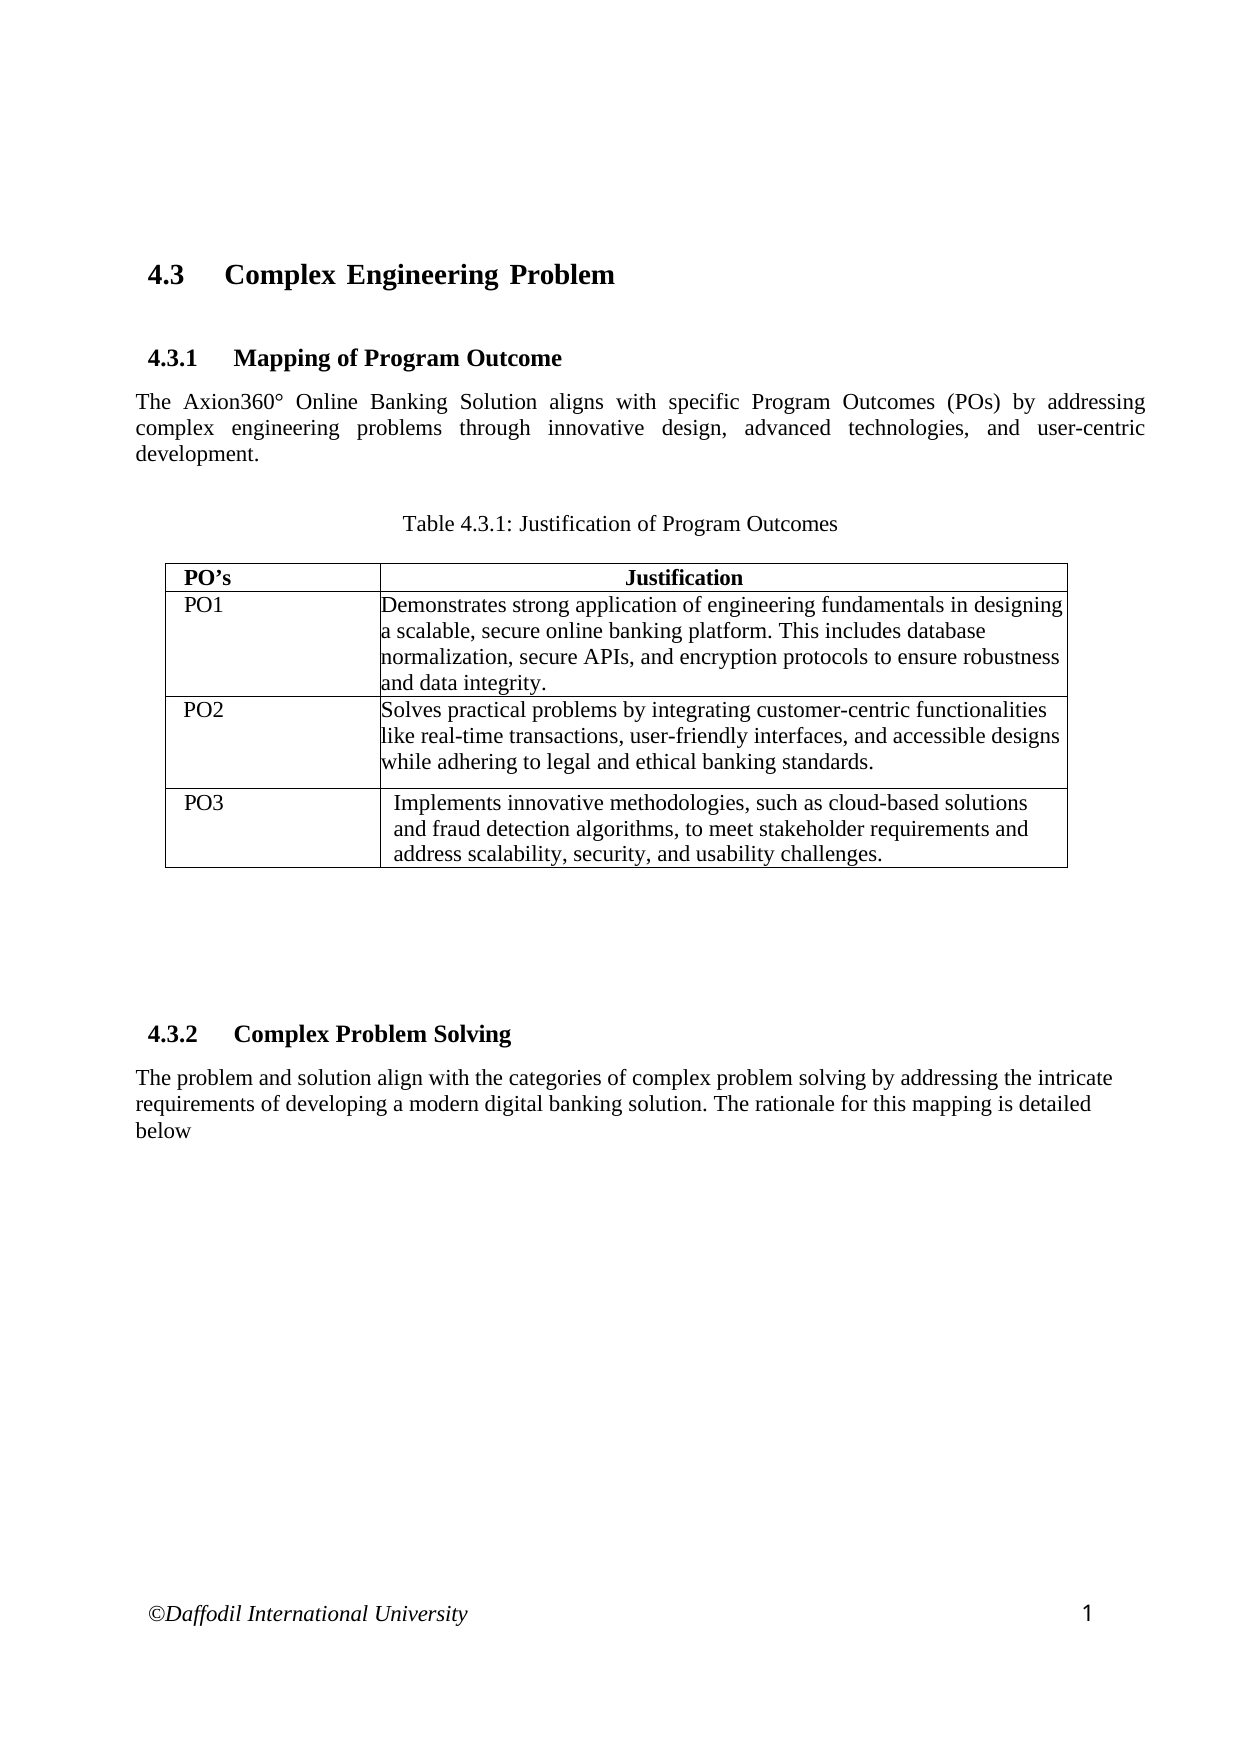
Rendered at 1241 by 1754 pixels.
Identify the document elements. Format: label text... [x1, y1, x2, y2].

table_cell PO3 [166, 789, 380, 867]
table_cell Demonstrates strong application of engineering fundamentals in designing a scalable, secure online banking platform. This includes database normalization, secure APIs, and encryption protocols to ensure robustness and data integrity. [381, 592, 1067, 696]
table_cell PO2 [166, 697, 380, 788]
subtitle Mapping of Program Outcome [148, 343, 1146, 372]
text The problem and solution align with the categories of complex problem solving by addressing the intricate requirements of developing a modern digital banking solution. The rationale for this mapping is detailed below [135, 1064, 1146, 1143]
subtitle Complex Engineering Problem [148, 257, 1146, 291]
table_cell Solves practical problems by integrating customer-centric functionalities like real-time transactions, user-friendly interfaces, and accessible designs while adhering to legal and ethical banking standards. [381, 697, 1067, 788]
text Table 4.3.1: Justification of Program Outcomes [135, 510, 1105, 537]
text The Axion360° Online Banking Solution aligns with specific Program Outcomes (POs) by addressing complex engineering problems through innovative design, advanced technologies, and user-centric development. [135, 388, 1146, 467]
table_cell Implements innovative methodologies, such as cloud-based solutions and fraud detection algorithms, to meet stakeholder requirements and address scalability, security, and usability challenges. [381, 789, 1067, 867]
subtitle Complex Problem Solving [148, 1019, 1146, 1048]
table_cell PO1 [166, 592, 380, 696]
table_header Justification [381, 564, 1067, 591]
table_header PO’s [166, 564, 380, 591]
